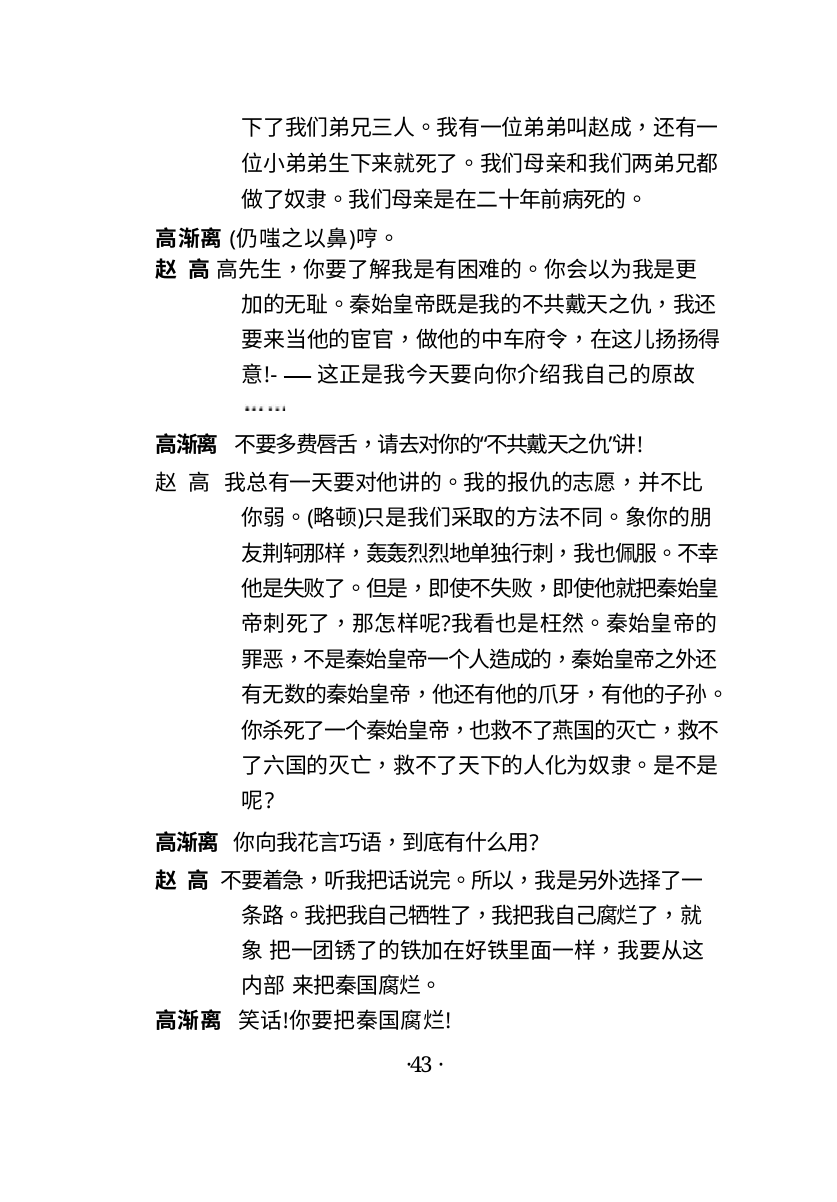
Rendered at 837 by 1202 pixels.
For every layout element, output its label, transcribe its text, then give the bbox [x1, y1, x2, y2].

picture [243, 404, 286, 411]
text 赵 高 我总有一天要对他讲的。我的报仇的志愿，并不比 你弱。(略顿)只是我们采取的方法不同。象你的朋 友荆轲那样，轰轰烈烈地单独行刺，我也佩服。不幸 他是失败了。但是，即使不失败，即使他就把秦始皇 帝刺死了，那怎样呢?我看也是枉然。秦始皇帝的 罪恶，不是秦始皇帝一个人造成的，秦始皇帝之外还 有无数的秦始皇帝，他还有他的爪牙，有他的子孙。 你杀死了一个秦始皇帝，也救不了燕国的灭亡，救不 了六国的灭亡，救不了天下的人化为奴隶。是不是 呢? [155, 467, 729, 815]
text 高渐离 笑话!你要把秦国腐烂! [155, 1007, 729, 1034]
text 高渐离 不要多费唇舌，请去对你的“不共戴天之仇”讲! [155, 431, 729, 458]
text 赵 高 高先生，你要了解我是有困难的。你会以为我是更 加的无耻。秦始皇帝既是我的不共戴天之仇，我还 要来当他的宦官，做他的中车府令，在这儿扬扬得 意!- 这正是我今天要向你介绍我自己的原故 [155, 254, 722, 389]
text 高渐离 (仍嗤之以鼻)哼。 [155, 224, 729, 252]
text 高渐离 你向我花言巧语，到底有什么用? [155, 828, 729, 856]
text 下了我们弟兄三人。我有一位弟弟叫赵成，还有一 位小弟弟生下来就死了。我们母亲和我们两弟兄都 做了奴隶。我们母亲是在二十年前病死的。 [242, 112, 719, 214]
text 赵 高 不要着急，听我把话说完。所以，我是另外选择了一 条路。我把我自己牺牲了，我把我自己腐烂了，就象 把一团锈了的铁加在好铁里面一样，我要从这内部 来把秦国腐烂。 [155, 864, 722, 1000]
